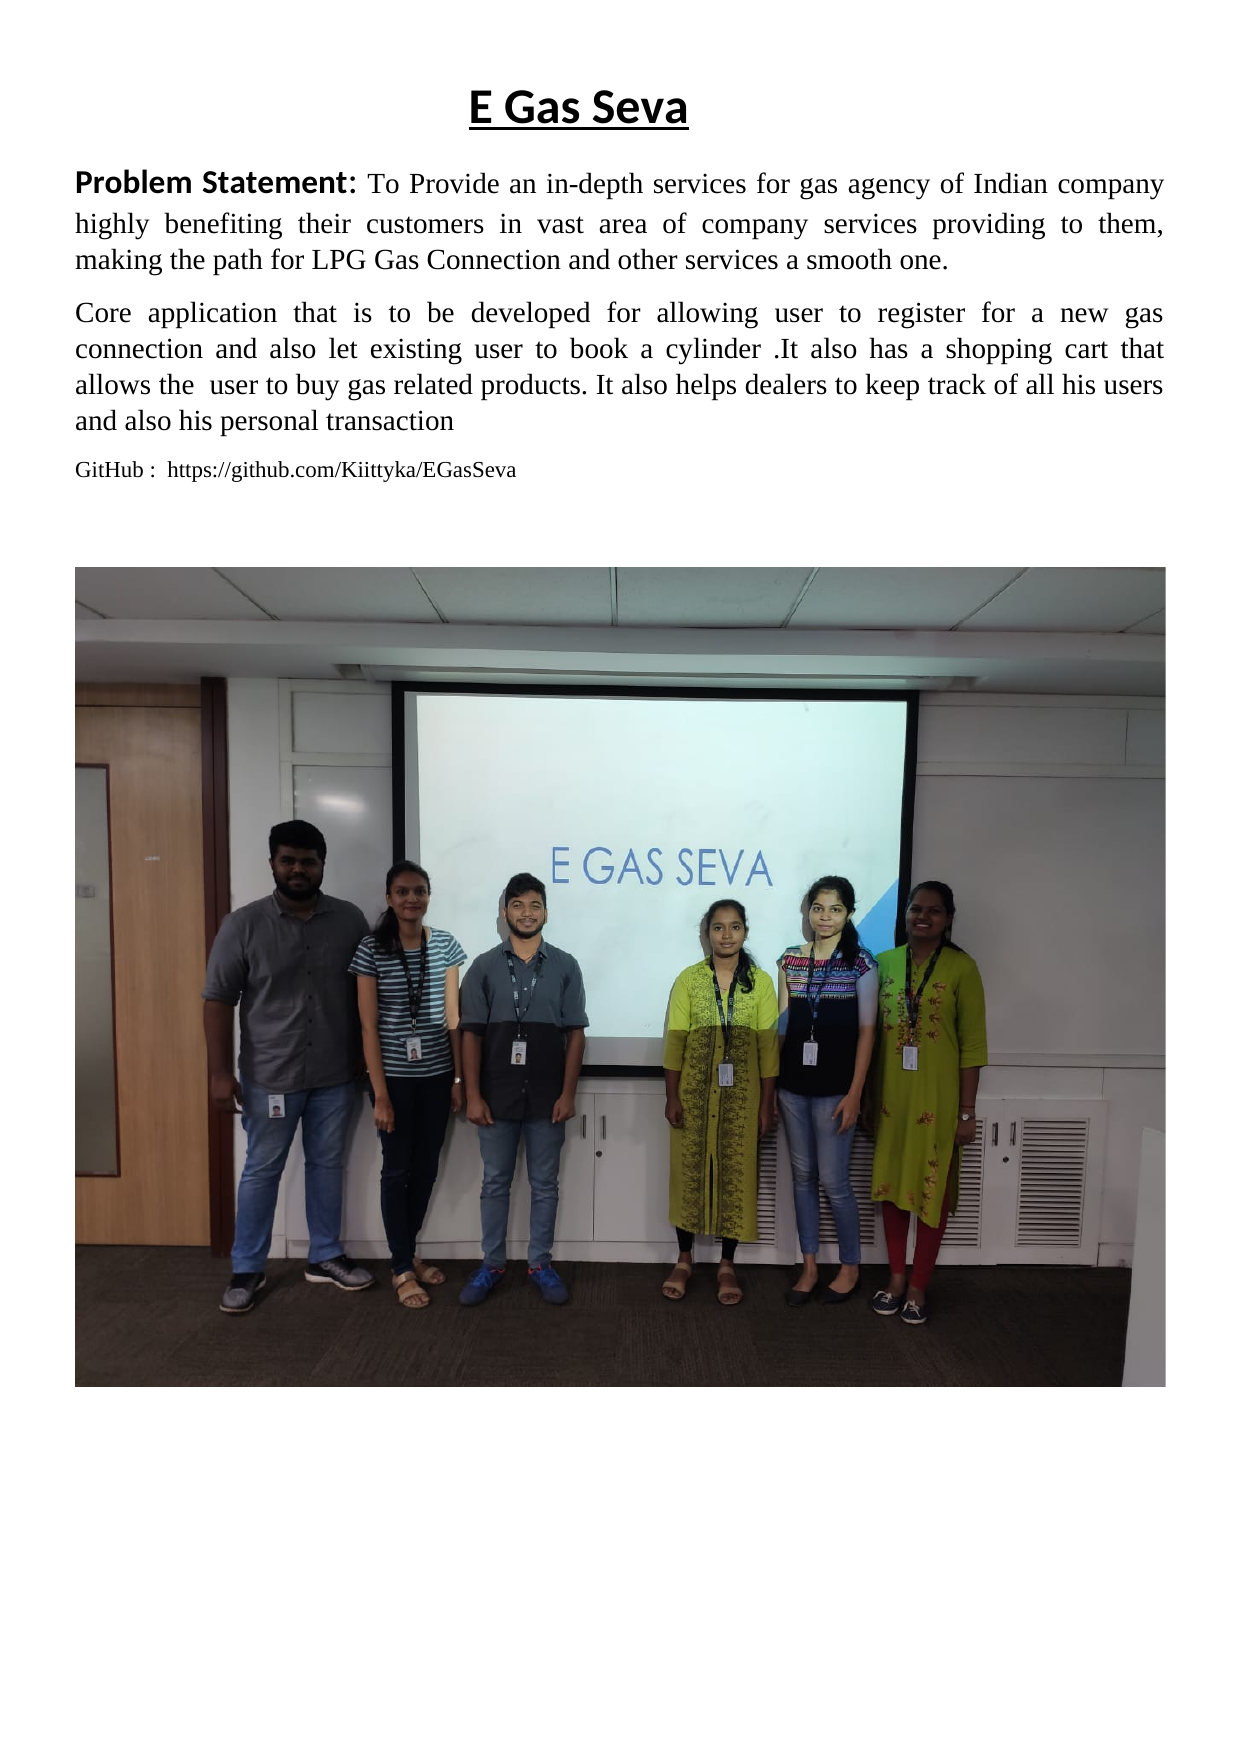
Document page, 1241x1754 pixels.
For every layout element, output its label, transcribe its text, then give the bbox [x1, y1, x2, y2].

text E Gas Seva [75, 75, 1165, 136]
text GitHub : https://github.com/Kiittyka/EGasSeva [75, 456, 1165, 482]
picture [75, 567, 1166, 1387]
text Problem Statement: To Provide an in-depth services for gas agency of Indian company highly benefiting their customers in vast area of company services providing to them, making the path for LPG Gas Connection and other services a smooth one. [75, 157, 1165, 276]
text Core application that is to be developed for allowing user to register for a new gas connection and also let existing user to book a cylinder .It also has a shopping cart that allows the user to buy gas related products. It also helps dealers to keep track of all his users and also his personal transaction [75, 295, 1165, 437]
